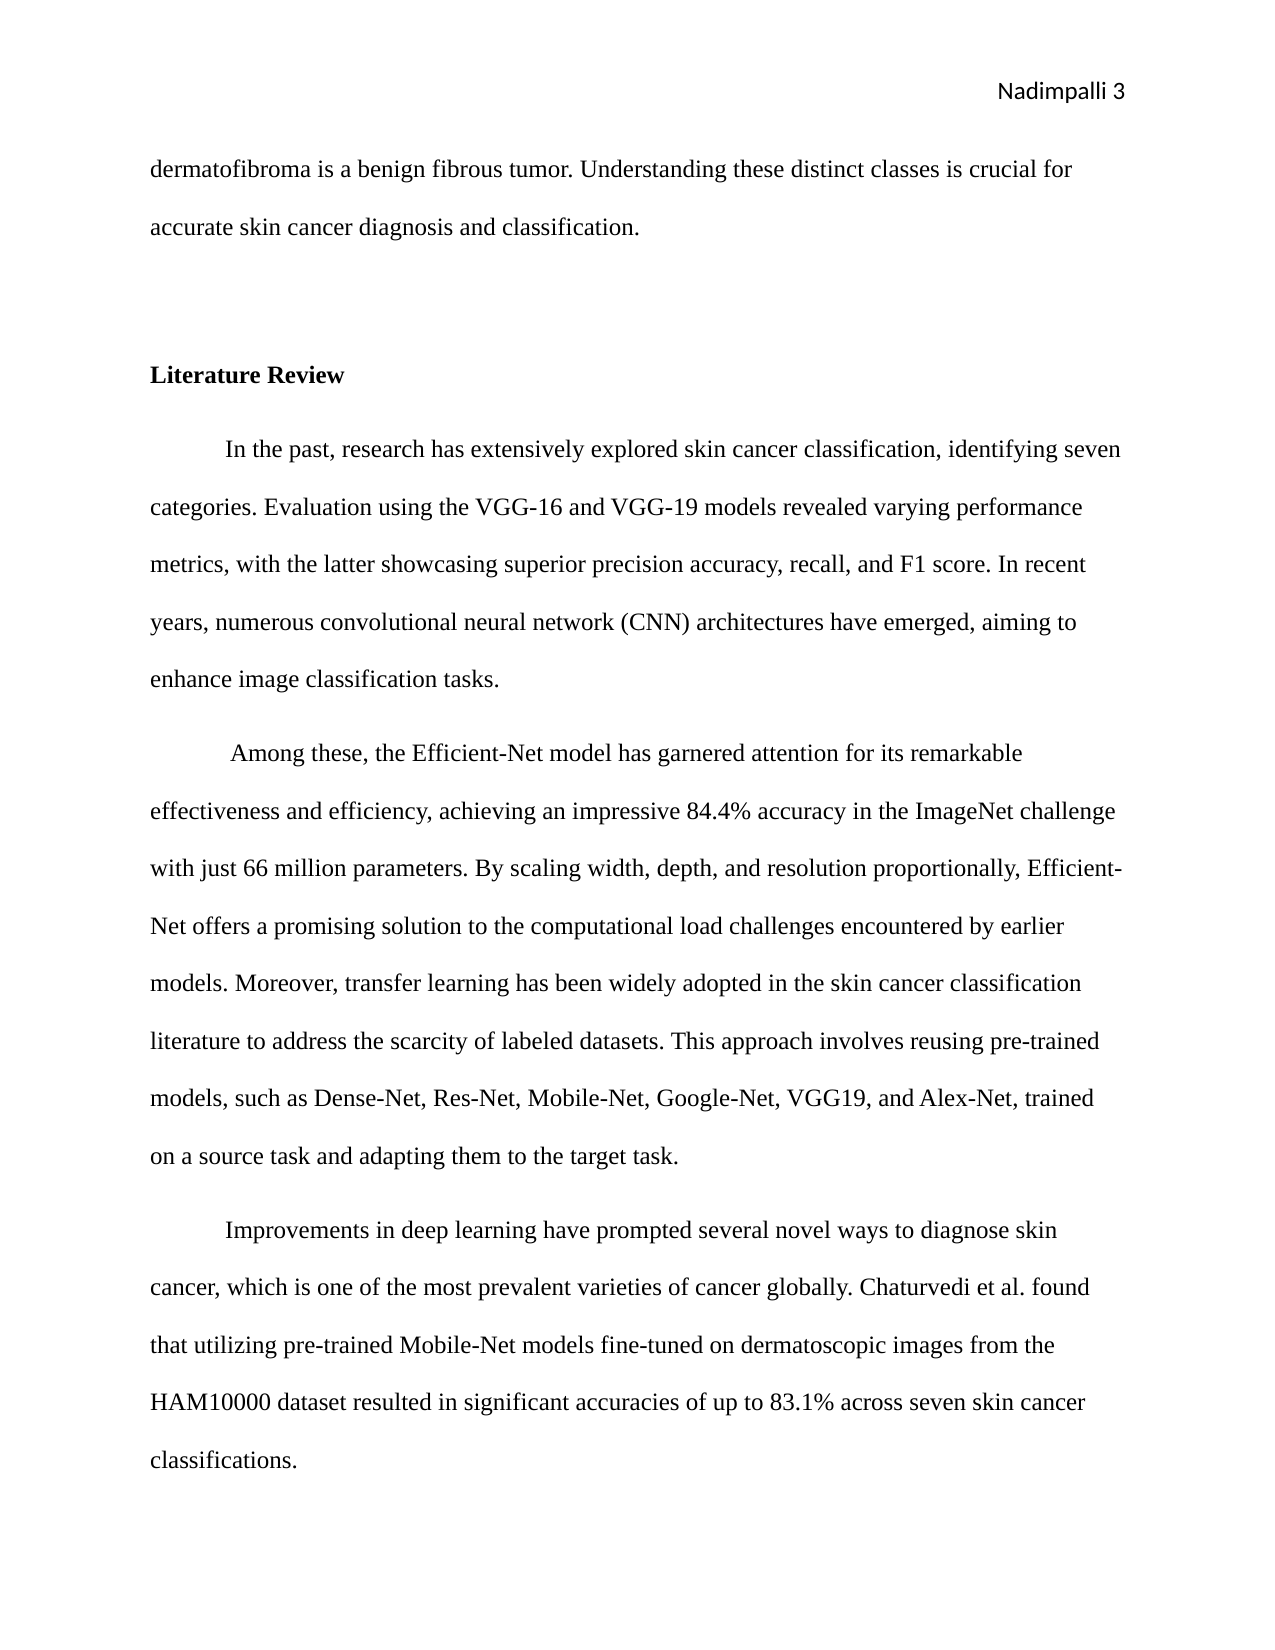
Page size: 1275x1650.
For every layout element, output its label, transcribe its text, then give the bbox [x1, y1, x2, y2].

text In the past, research has extensively explored skin cancer classification, identifying seven categories. Evaluation using the VGG-16 and VGG-19 models revealed varying performance metrics, with the latter showcasing superior precision accuracy, recall, and F1 score. In recent years, numerous convolutional neural network (CNN) architectures have emerged, aiming to enhance image classification tasks. [150, 434, 1125, 693]
text Among these, the Efficient-Net model has garnered attention for its remarkable effectiveness and efficiency, achieving an impressive 84.4% accuracy in the ImageNet challenge with just 66 million parameters. By scaling width, depth, and resolution proportionally, Efficient-Net offers a promising solution to the computational load challenges encountered by earlier models. Moreover, transfer learning has been widely adopted in the skin cancer classification literature to address the scarcity of labeled datasets. This approach involves reusing pre-trained models, such as Dense-Net, Res-Net, Mobile-Net, Google-Net, VGG19, and Alex-Net, trained on a source task and adapting them to the target task. [150, 738, 1125, 1169]
text Improvements in deep learning have prompted several novel ways to diagnose skin cancer, which is one of the most prevalent varieties of cancer globally. Chaturvedi et al. found that utilizing pre-trained Mobile-Net models fine-tuned on dermatoscopic images from the HAM10000 dataset resulted in significant accuracies of up to 83.1% across seven skin cancer classifications. [150, 1215, 1125, 1474]
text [150, 154, 1125, 240]
text Literature Review [150, 360, 1125, 389]
